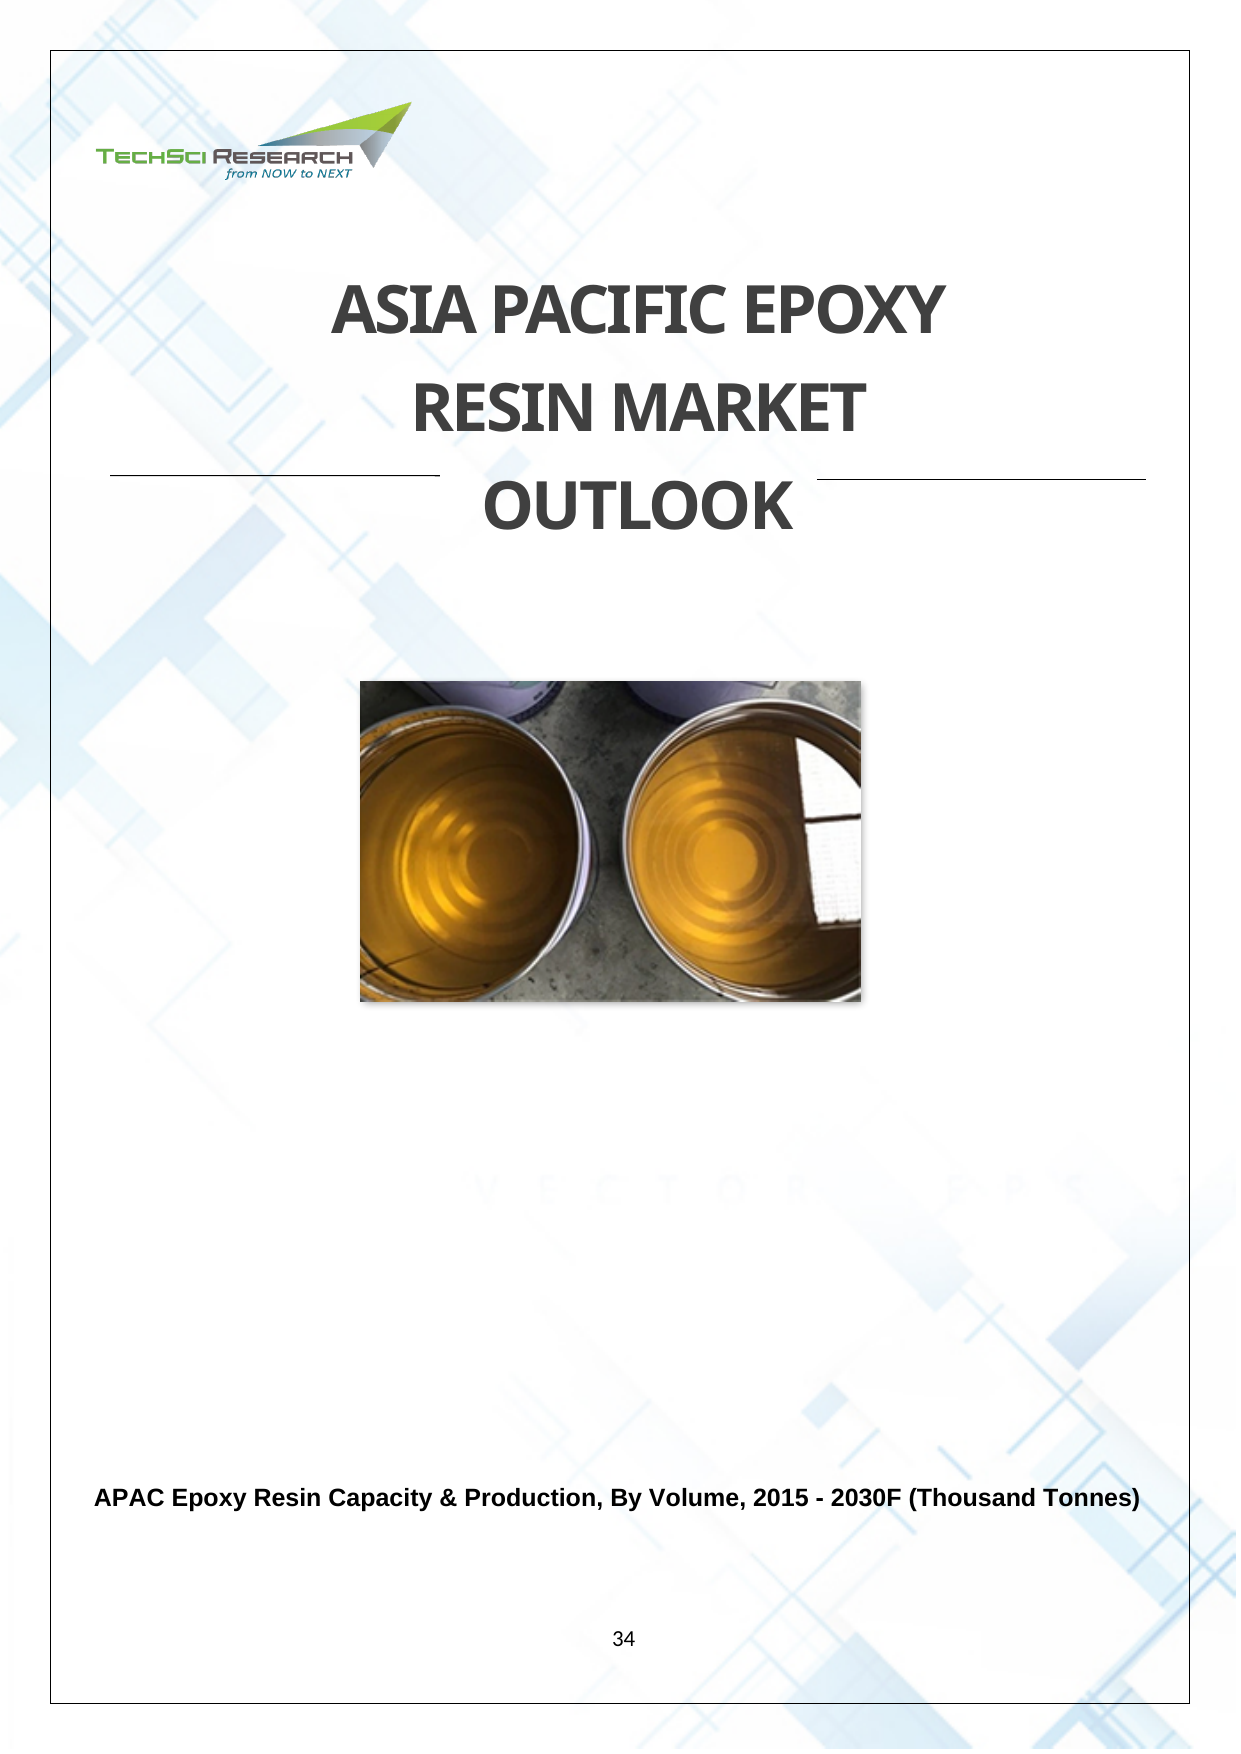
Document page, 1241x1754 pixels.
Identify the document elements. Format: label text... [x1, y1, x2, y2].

picture [0, 0, 1236, 1749]
text APAC Epoxy Resin Capacity & Production, By Volume, 2015 - 2030F (Thousand Tonnes) [94, 1483, 1153, 1512]
